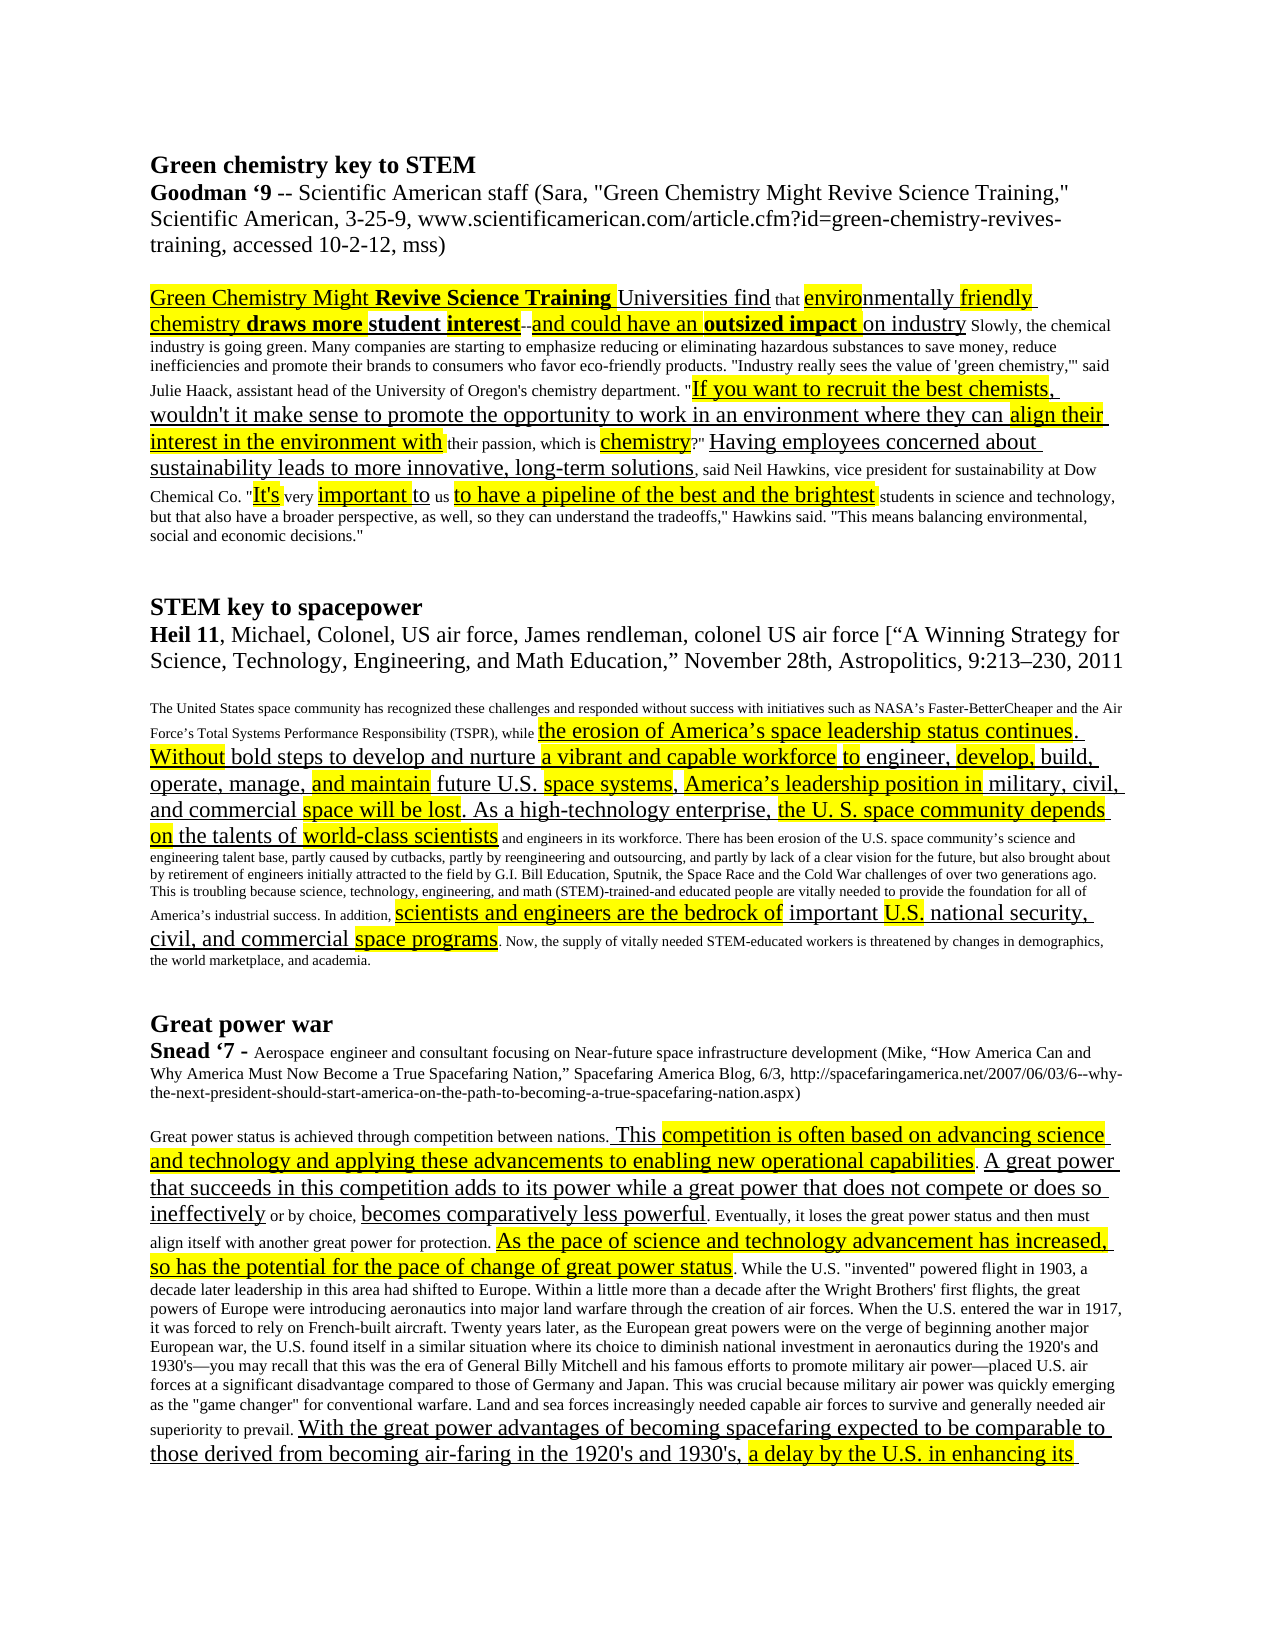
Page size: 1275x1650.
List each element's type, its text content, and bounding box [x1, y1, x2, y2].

text Green Chemistry Might Revive Science Training Universities find that environmentally friendly chemistry draws more student interest--and could have an outsized impact on industry Slowly, the chemical industry is going green. Many companies are starting to emphasize reducing or eliminating hazardous substances to save money, reduce inefficiencies and promote their brands to consumers who favor eco-friendly products. "Industry really sees the value of 'green chemistry,'" said Julie Haack, assistant head of the University of Oregon's chemistry department. "If you want to recruit the best chemists, wouldn't it make sense to promote the opportunity to work in an environment where they can align their interest in the environment with their passion, which is chemistry?" Having employees concerned about sustainability leads to more innovative, long-term solutions, said Neil Hawkins, vice president for sustainability at Dow Chemical Co. "It's very important to us to have a pipeline of the best and the brightest students in science and technology, but that also have a broader perspective, as well, so they can understand the tradeoffs," Hawkins said. "This means balancing environmental, social and economic decisions." [150, 284, 1125, 545]
text Heil 11, Michael, Colonel, US air force, James rendleman, colonel US air force [“A Winning Strategy for Science, Technology, Engineering, and Math Education,” November 28th, Astropolitics, 9:213–230, 2011 [150, 621, 1125, 674]
text Goodman ‘9 -- Scientific American staff (Sara, "Green Chemistry Might Revive Science Training," Scientific American, 3-25-9, www.scientificamerican.com/article.cfm?id=green-chemistry-revives-training, accessed 10-2-12, mss) [150, 179, 1125, 258]
subtitle STEM key to spacepower [150, 592, 1125, 621]
subtitle Green chemistry key to STEM [150, 150, 1125, 179]
subtitle Great power war [150, 1009, 1125, 1037]
text Snead ‘7 - Aerospace engineer and consultant focusing on Near-future space infrastructure development (Mike, “How America Can and Why America Must Now Become a True Spacefaring Nation,” Spacefaring America Blog, 6/3, http://spacefaringamerica.net/2007/06/03/6--why-the-next-president-should-start-america-on-the-path-to-becoming-a-true-spacefaring-nation.aspx) [150, 1037, 1125, 1102]
text The United States space community has recognized these challenges and responded without success with initiatives such as NASA’s Faster-BetterCheaper and the Air Force’s Total Systems Performance Responsibility (TSPR), while the erosion of America’s space leadership status continues. Without bold steps to develop and nurture a vibrant and capable workforce to engineer, develop, build, operate, manage, and maintain future U.S. space systems, America’s leadership position in military, civil, and commercial space will be lost. As a high-technology enterprise, the U. S. space community depends on the talents of world-class scientists and engineers in its workforce. There has been erosion of the U.S. space community’s science and engineering talent base, partly caused by cutbacks, partly by reengineering and outsourcing, and partly by lack of a clear vision for the future, but also brought about by retirement of engineers initially attracted to the field by G.I. Bill Education, Sputnik, the Space Race and the Cold War challenges of over two generations ago. This is troubling because science, technology, engineering, and math (STEM)-trained-and educated people are vitally needed to provide the foundation for all of America’s industrial success. In addition, scientists and engineers are the bedrock of important U.S. national security, civil, and commercial space programs. Now, the supply of vitally needed STEM-educated workers is threatened by changes in demographics, the world marketplace, and academia. [150, 794, 1125, 969]
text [150, 1121, 1125, 1466]
